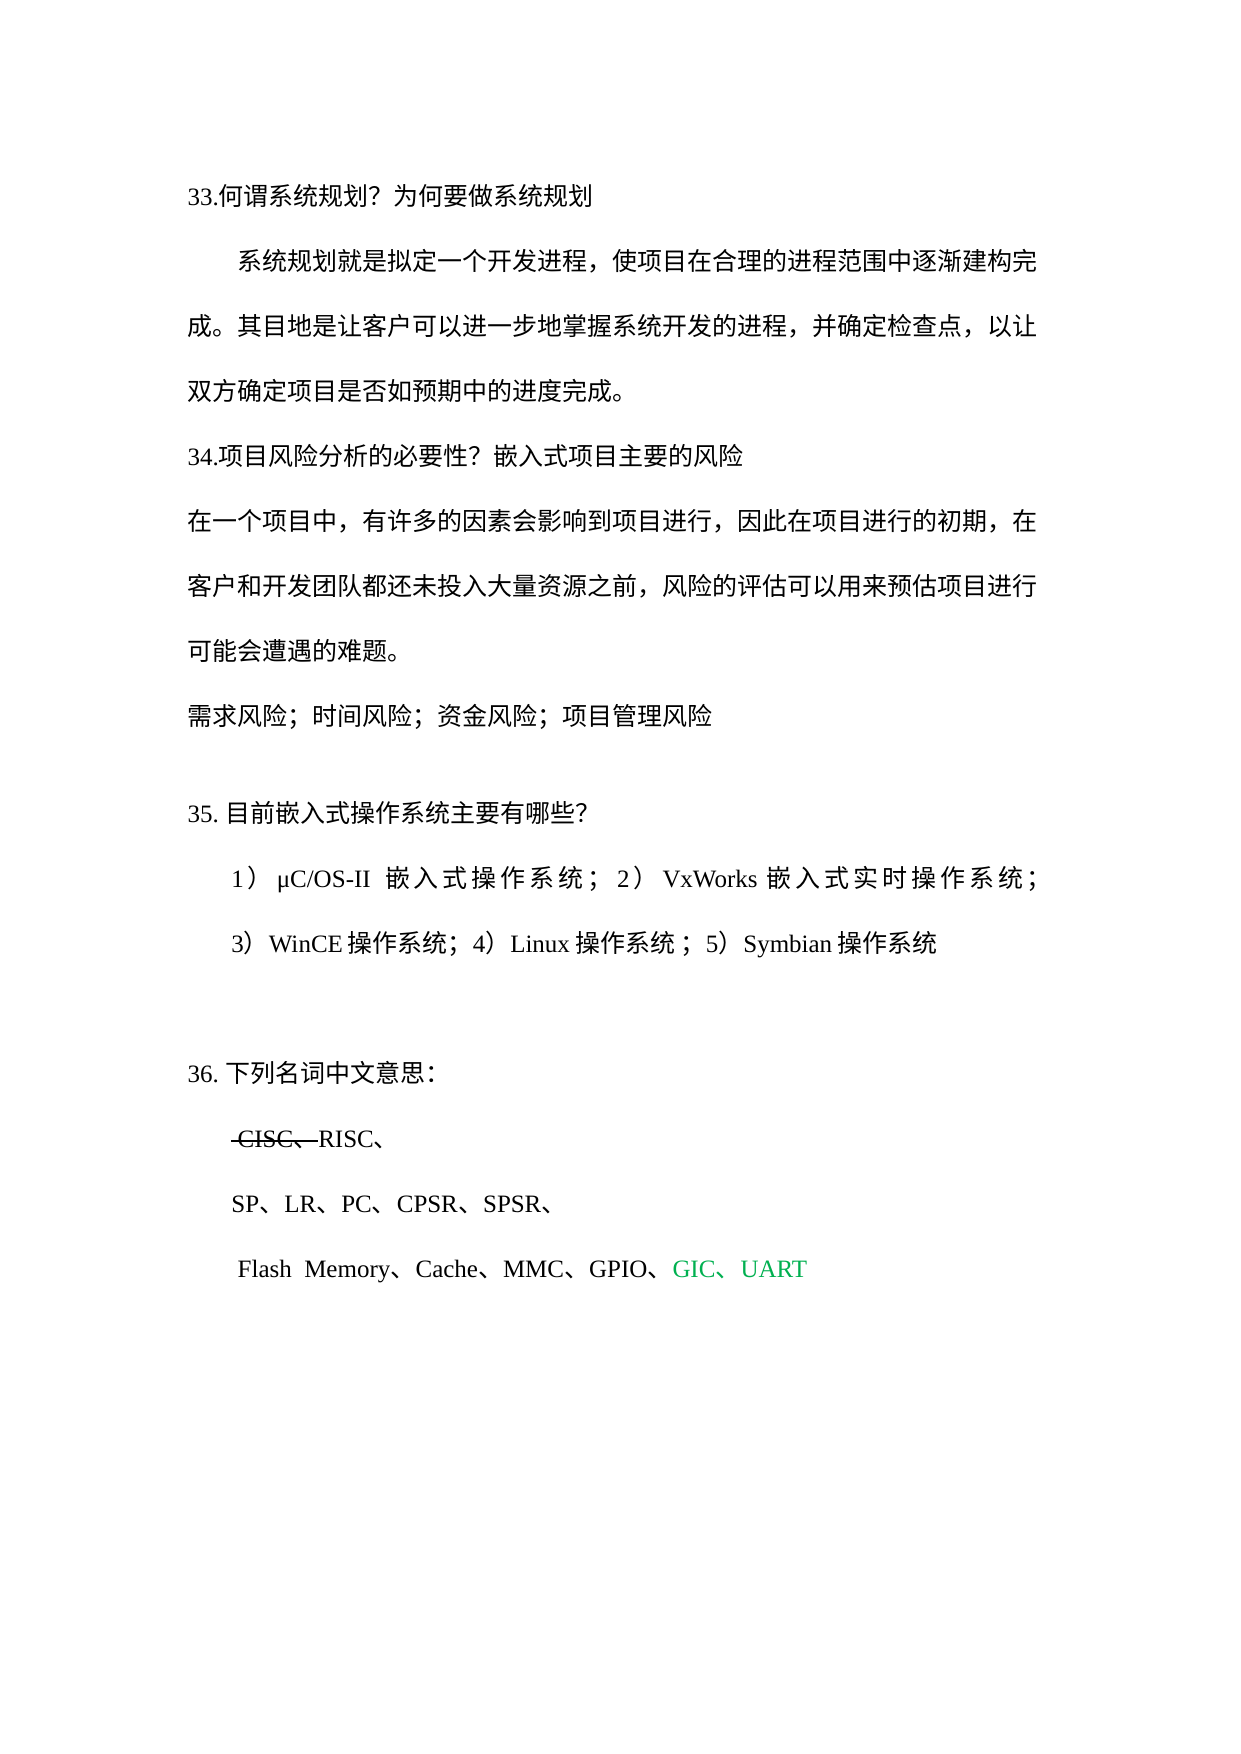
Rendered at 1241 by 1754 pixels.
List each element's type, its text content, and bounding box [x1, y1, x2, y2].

text 1）μC/OS-II 嵌入式操作系统；2）VxWorks嵌入式实时操作系统；3）WinCE操作系统；4）Linux操作系统 ；5）Symbian操作系统 [231, 844, 1053, 974]
text Flash Memory、Cache、MMC、GPIO、GIC、UART [231, 1234, 1053, 1299]
text 33.何谓系统规划？为何要做系统规划 [187, 162, 1053, 227]
text SP、LR、PC、CPSR、SPSR、 [231, 1169, 1053, 1234]
text 需求风险；时间风险；资金风险；项目管理风险 [187, 682, 1053, 747]
text 在一个项目中，有许多的因素会影响到项目进行，因此在项目进行的初期，在客户和开发团队都还未投入大量资源之前，风险的评估可以用来预估项目进行可能会遭遇的难题。 [187, 487, 1053, 682]
text CISC、RISC、 [231, 1104, 1053, 1169]
list 下列名词中文意思： [187, 1039, 1053, 1104]
text 系统规划就是拟定一个开发进程，使项目在合理的进程范围中逐渐建构完成。其目地是让客户可以进一步地掌握系统开发的进程，并确定检查点，以让双方确定项目是否如预期中的进度完成。 [187, 227, 1053, 422]
list 目前嵌入式操作系统主要有哪些？ [187, 779, 1053, 844]
text 34.项目风险分析的必要性？嵌入式项目主要的风险 [187, 422, 1053, 487]
